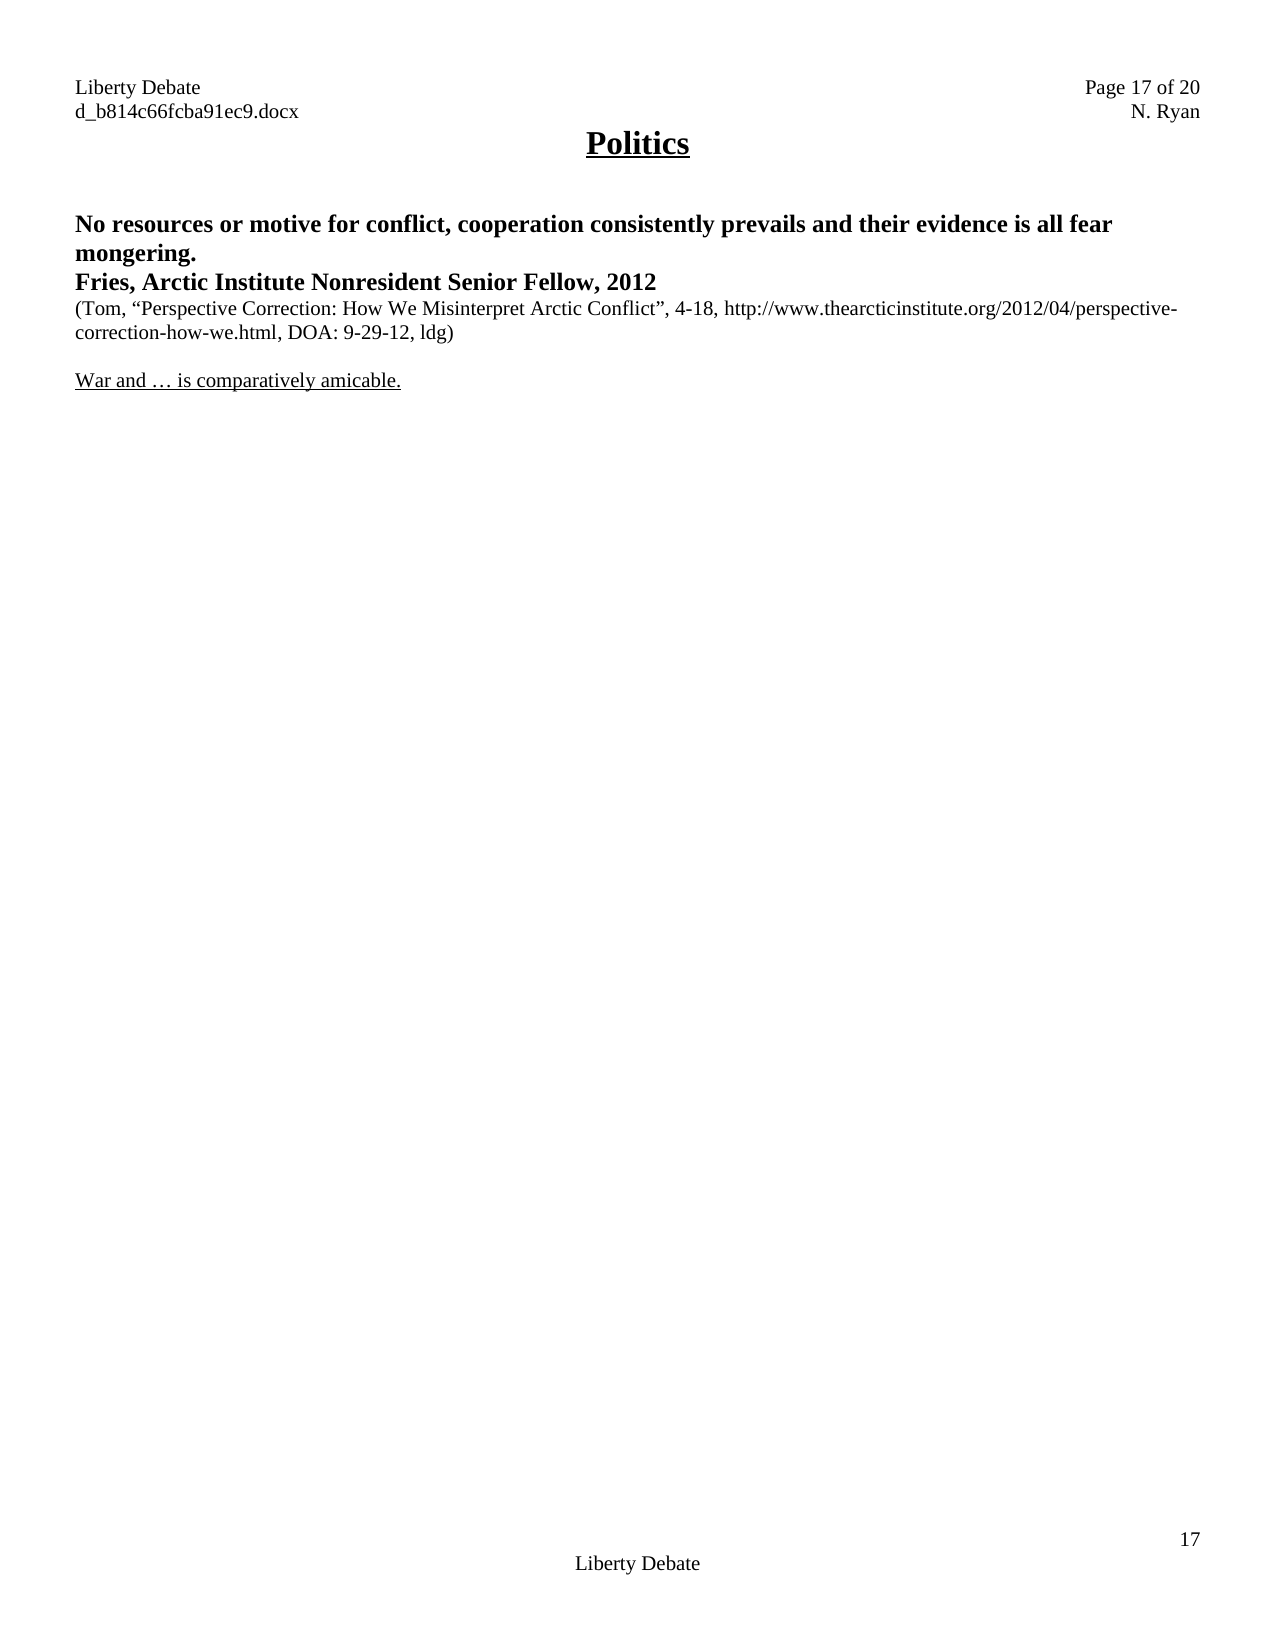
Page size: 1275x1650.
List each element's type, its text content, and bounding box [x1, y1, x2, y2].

text (Tom, “Perspective Correction: How We Misinterpret Arctic Conflict”, 4-18, http://www.thearcticinstitute.org/2012/04/perspective-correction-how-we.html, DOA: 9-29-12, ldg) [75, 296, 1200, 344]
text War and … is comparatively amicable. [75, 368, 1200, 392]
subtitle Politics [75, 123, 1200, 161]
subtitle No resources or motive for conflict, cooperation consistently prevails and their evidence is all fear mongering. [75, 209, 1200, 267]
text Fries, Arctic Institute Nonresident Senior Fellow, 2012 [75, 267, 1200, 296]
